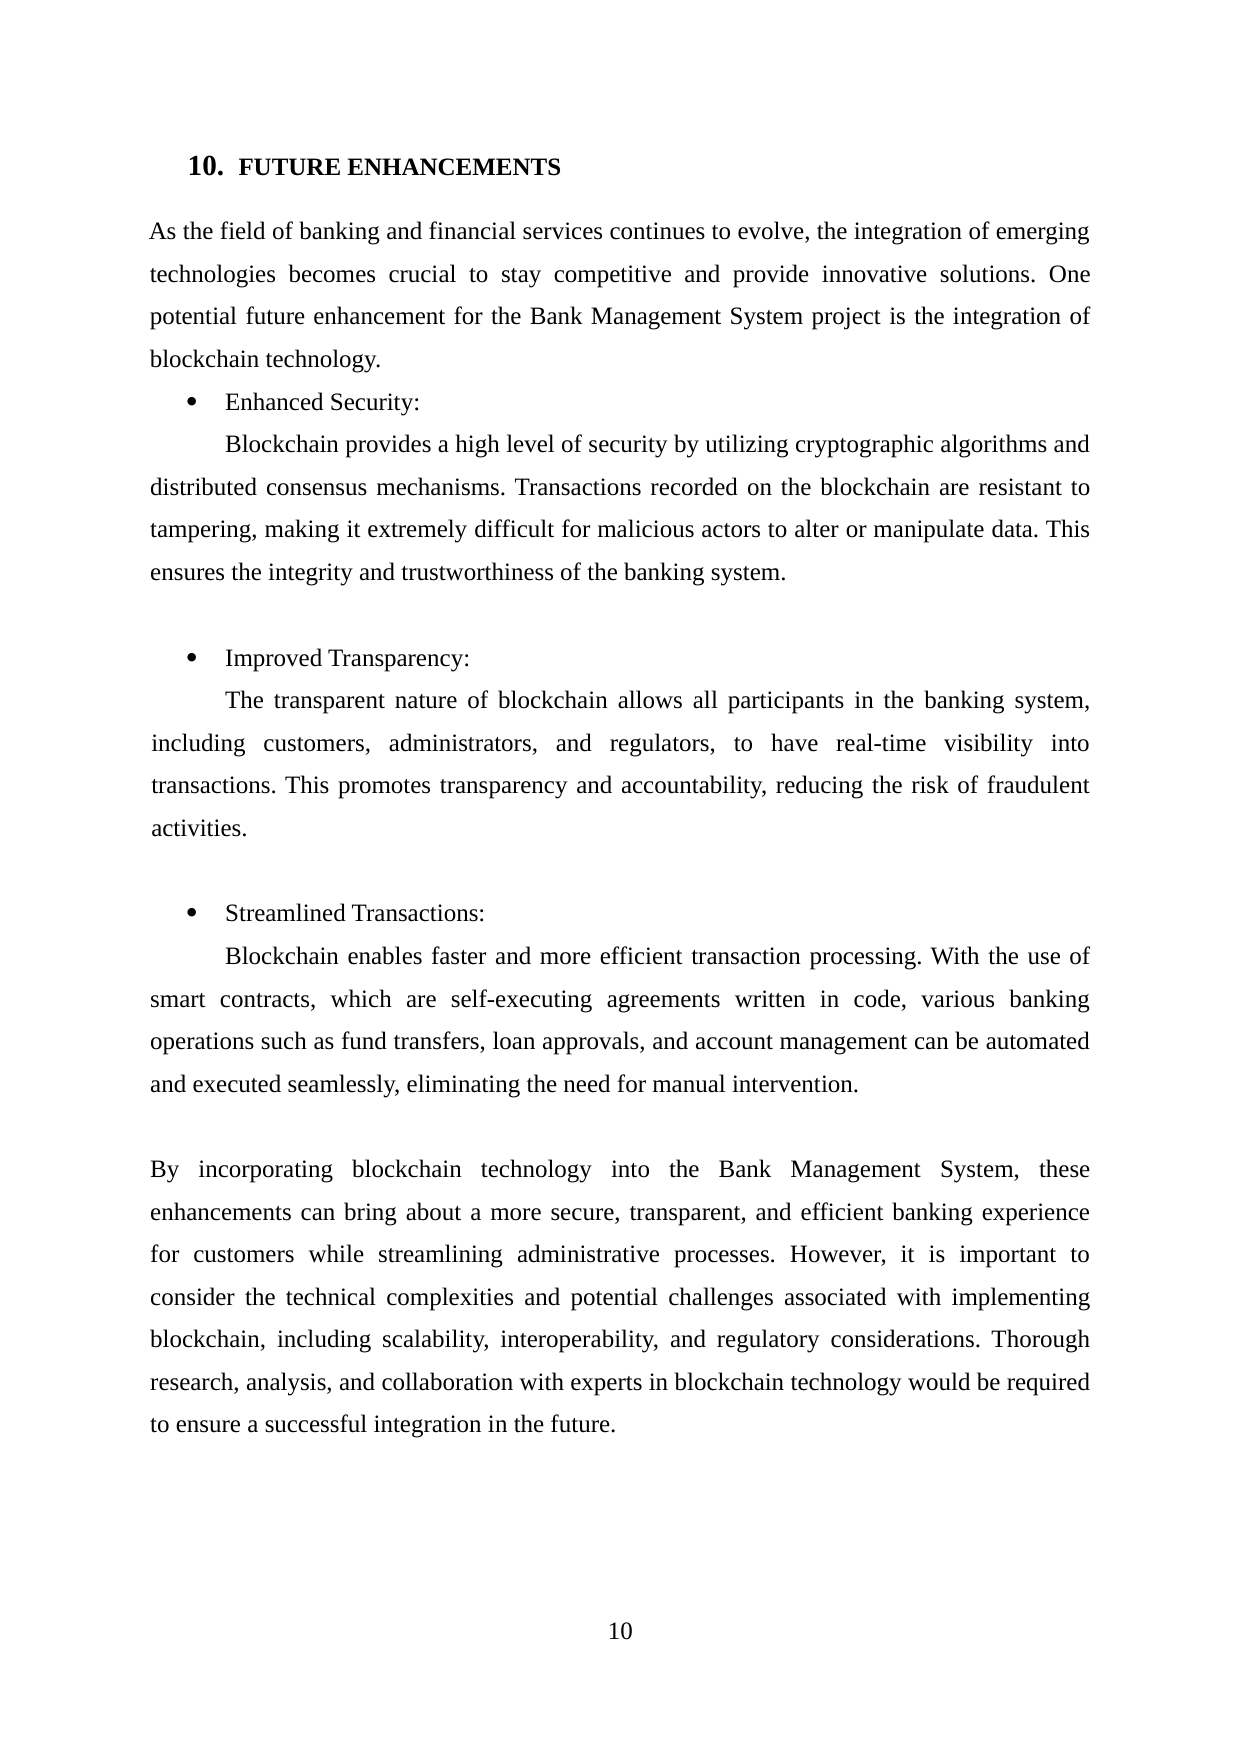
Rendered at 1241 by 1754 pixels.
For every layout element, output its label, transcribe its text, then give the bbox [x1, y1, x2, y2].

text By incorporating blockchain technology into the Bank Management System, these enhancements can bring about a more secure, transparent, and efficient banking experience for customers while streamlining administrative processes. However, it is important to consider the technical complexities and potential challenges associated with implementing blockchain, including scalability, interoperability, and regulatory considerations. Thorough research, analysis, and collaboration with experts in blockchain technology would be required to ensure a successful integration in the future. [150, 1154, 1091, 1438]
text As the field of banking and financial services continues to evolve, the integration of emerging technologies becomes crucial to stay competitive and provide innovative solutions. One potential future enhancement for the Bank Management System project is the integration of blockchain technology. [148, 216, 1091, 373]
text Blockchain enables faster and more efficient transaction processing. With the use of smart contracts, which are self-executing agreements written in code, various banking operations such as fund transfers, loan approvals, and account management can be automated and executed seamlessly, eliminating the need for manual intervention. [150, 941, 1091, 1098]
list Improved Transparency: [187, 643, 1091, 671]
list Streamlined Transactions: [187, 898, 1091, 927]
list Enhanced Security: [187, 387, 1091, 415]
text 10. FUTURE ENHANCEMENTS [187, 148, 1132, 182]
text The transparent nature of blockchain allows all participants in the banking system, including customers, administrators, and regulators, to have real-time visibility into transactions. This promotes transparency and accountability, reducing the risk of fraudulent activities. [151, 685, 1091, 842]
text Blockchain provides a high level of security by utilizing cryptographic algorithms and distributed consensus mechanisms. Transactions recorded on the blockchain are resistant to tampering, making it extremely difficult for malicious actors to alter or manipulate data. This ensures the integrity and trustworthiness of the banking system. [150, 429, 1091, 586]
